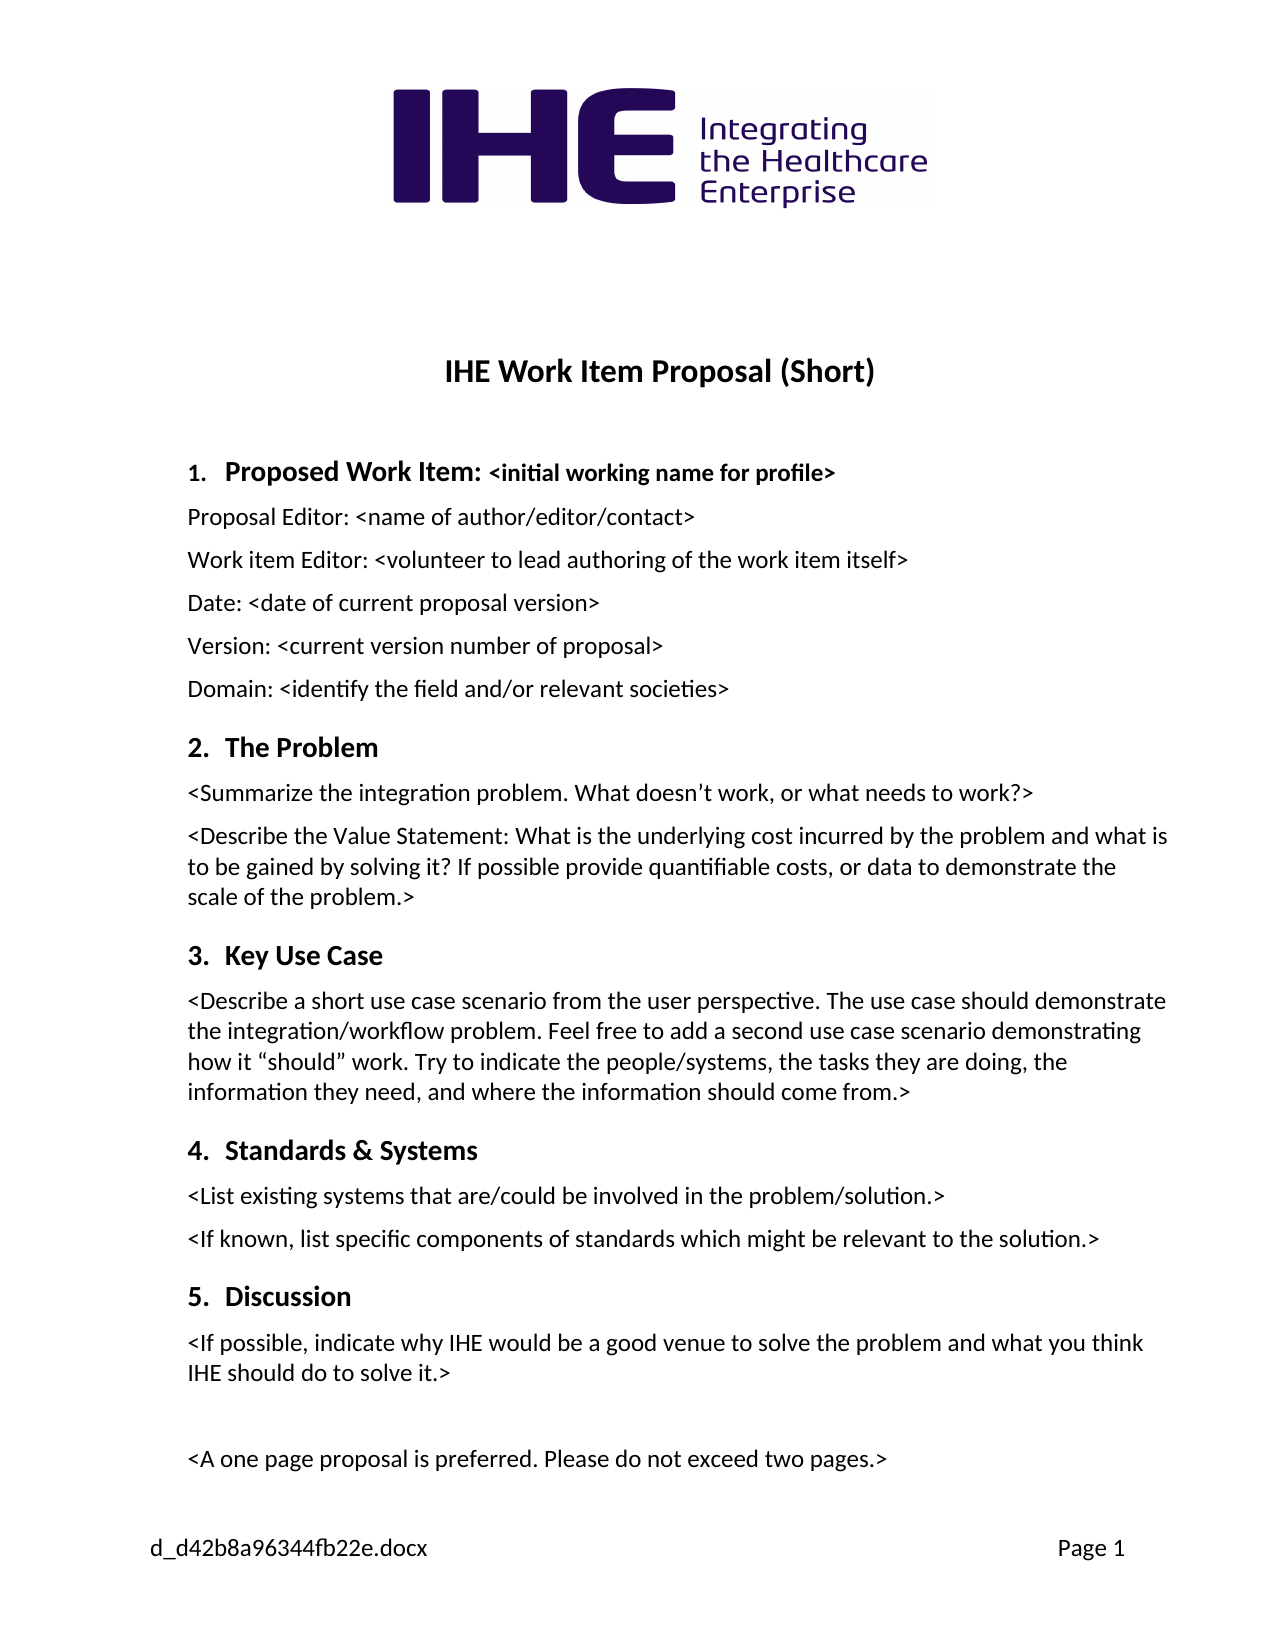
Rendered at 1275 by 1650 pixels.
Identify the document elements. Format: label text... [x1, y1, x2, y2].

subtitle The Problem [187, 729, 1170, 764]
subtitle Proposed Work Item: <initial working name for profile> [187, 453, 1170, 489]
subtitle Discussion [187, 1278, 1170, 1314]
text <If known, list specific components of standards which might be relevant to the solution.> [187, 1223, 1170, 1253]
title IHE Work Item Proposal (Short) [150, 350, 1170, 391]
subtitle Key Use Case [187, 937, 1170, 972]
picture [389, 87, 931, 209]
text <Summarize the integration problem. What doesn’t work, or what needs to work?> [187, 777, 1170, 808]
text Domain: <identify the field and/or relevant societies> [187, 673, 1170, 704]
text Date: <date of current proposal version> [187, 587, 1170, 618]
text <A one page proposal is preferred. Please do not exceed two pages.> [187, 1443, 1170, 1474]
text <List existing systems that are/could be involved in the problem/solution.> [187, 1180, 1170, 1211]
text <Describe a short use case scenario from the user perspective. The use case should demonstrate the integration/workflow problem. Feel free to add a second use case scenario demonstrating how it “should” work. Try to indicate the people/systems, the tasks they are doing, the information they need, and where the information should come from.> [187, 985, 1170, 1107]
text Version: <current version number of proposal> [187, 630, 1170, 661]
text Work item Editor: <volunteer to lead authoring of the work item itself> [187, 544, 1170, 575]
subtitle Standards & Systems [187, 1132, 1170, 1167]
text <Describe the Value Statement: What is the underlying cost incurred by the problem and what is to be gained by solving it? If possible provide quantifiable costs, or data to demonstrate the scale of the problem.> [187, 820, 1170, 912]
text <If possible, indicate why IHE would be a good venue to solve the problem and what you think IHE should do to solve it.> [187, 1327, 1170, 1388]
text Proposal Editor: <name of author/editor/contact> [187, 501, 1170, 532]
